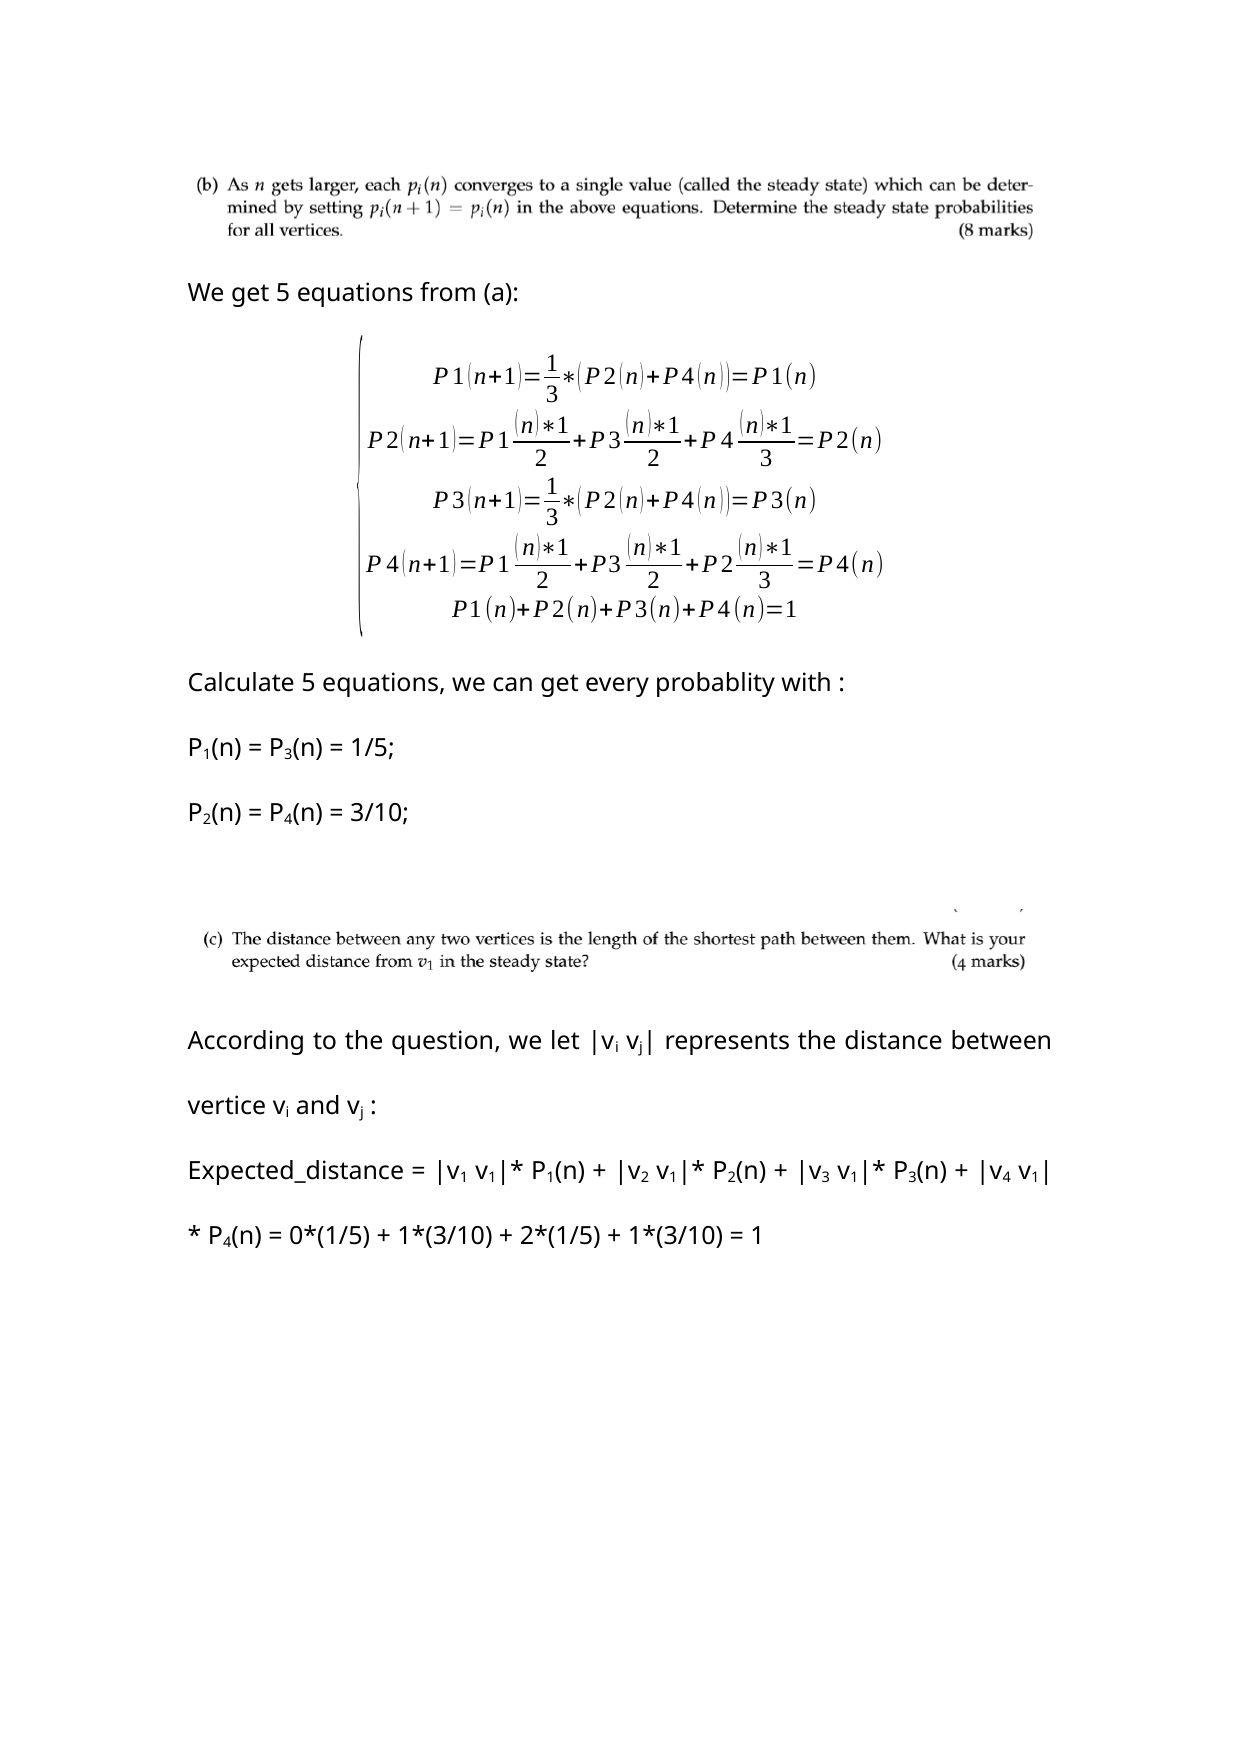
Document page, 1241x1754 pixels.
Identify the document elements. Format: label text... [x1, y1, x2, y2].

text P1(n) = P3(n) = 1/5; [187, 714, 1053, 779]
text We get 5 equations from (a): [187, 259, 1053, 324]
text According to the question, we let |vi vj| represents the distance between vertice vi and vj : [187, 1007, 1053, 1137]
picture [187, 162, 1053, 248]
picture [187, 909, 1053, 995]
text P2(n) = P4(n) = 3/10; [187, 779, 1053, 844]
text Expected_distance = |v1 v1|* P1(n) + |v2 v1|* P2(n) + |v3 v1|* P3(n) + |v4 v1|* P4(n) = 0*(1/5) + 1*(3/10) + 2*(1/5) + 1*(3/10) = 1 [187, 1137, 1053, 1267]
text Calculate 5 equations, we can get every probablity with : [187, 649, 1053, 714]
